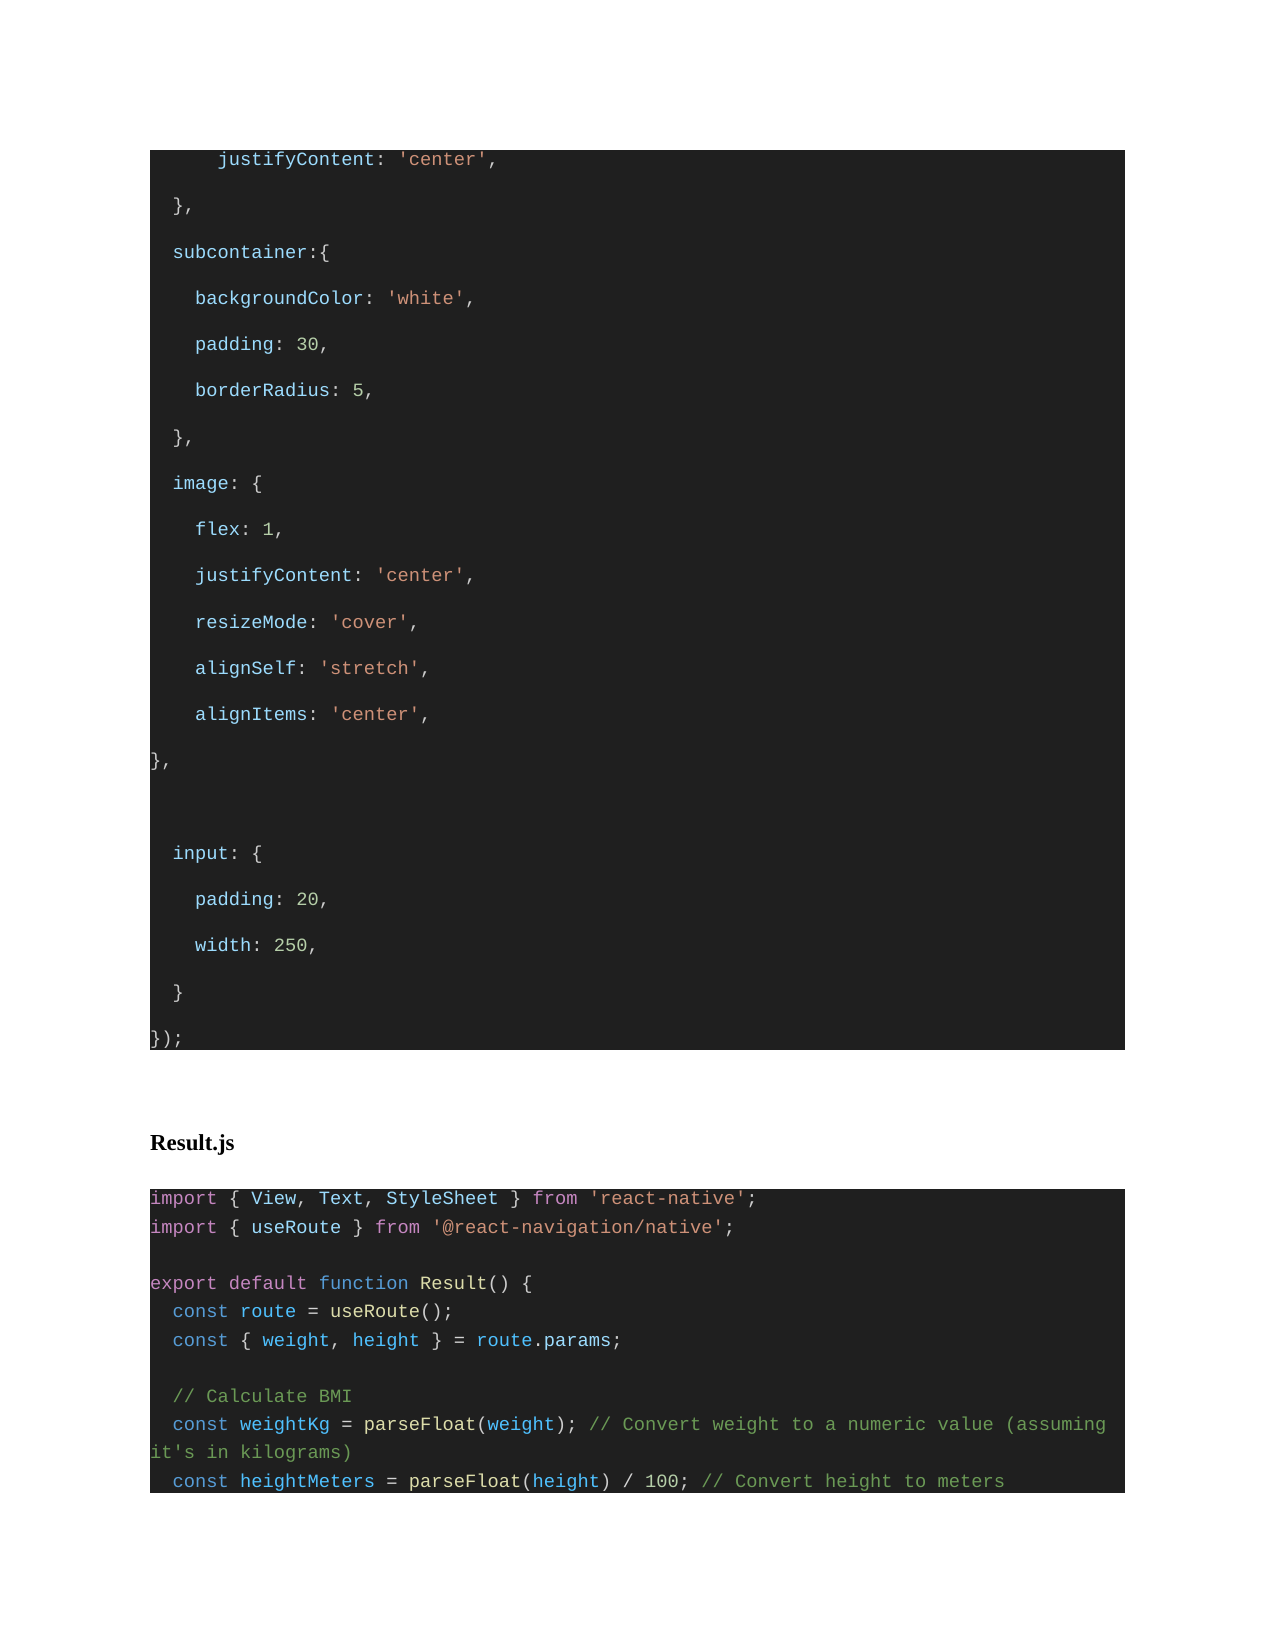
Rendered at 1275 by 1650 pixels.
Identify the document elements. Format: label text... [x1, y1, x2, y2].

text alignItems: 'center', [150, 705, 1125, 726]
text } [150, 982, 1125, 1004]
text const heightMeters = parseFloat(height) / 100; // Convert height to meters [150, 1471, 1125, 1493]
text subcontainer:{ [150, 242, 1125, 264]
text backgroundColor: 'white', [150, 289, 1125, 310]
text const weightKg = parseFloat(weight); // Convert weight to a numeric value (assuming it's in kilograms) [150, 1415, 1125, 1464]
text borderRadius: 5, [150, 381, 1125, 402]
text justifyContent: 'center', [150, 150, 1125, 171]
text const { weight, height } = route.params; [150, 1330, 1125, 1352]
text import { useRoute } from '@react-navigation/native'; [150, 1217, 1125, 1239]
text alignSelf: 'stretch', [150, 659, 1125, 680]
text }, [150, 196, 1125, 217]
text }, [150, 751, 1125, 772]
text }); [150, 1029, 1125, 1050]
text input: { [150, 844, 1125, 865]
text import { View, Text, StyleSheet } from 'react-native'; [150, 1189, 1125, 1210]
text justifyContent: 'center', [150, 566, 1125, 587]
text // Calculate BMI [150, 1387, 1125, 1408]
text const route = useRoute(); [150, 1302, 1125, 1323]
text padding: 30, [150, 335, 1125, 356]
text padding: 20, [150, 890, 1125, 911]
text flex: 1, [150, 520, 1125, 541]
text width: 250, [150, 936, 1125, 957]
text export default function Result() { [150, 1274, 1125, 1295]
text Result.js [150, 1129, 1125, 1155]
text resizeMode: 'cover', [150, 612, 1125, 634]
text }, [150, 427, 1125, 449]
text image: { [150, 474, 1125, 495]
